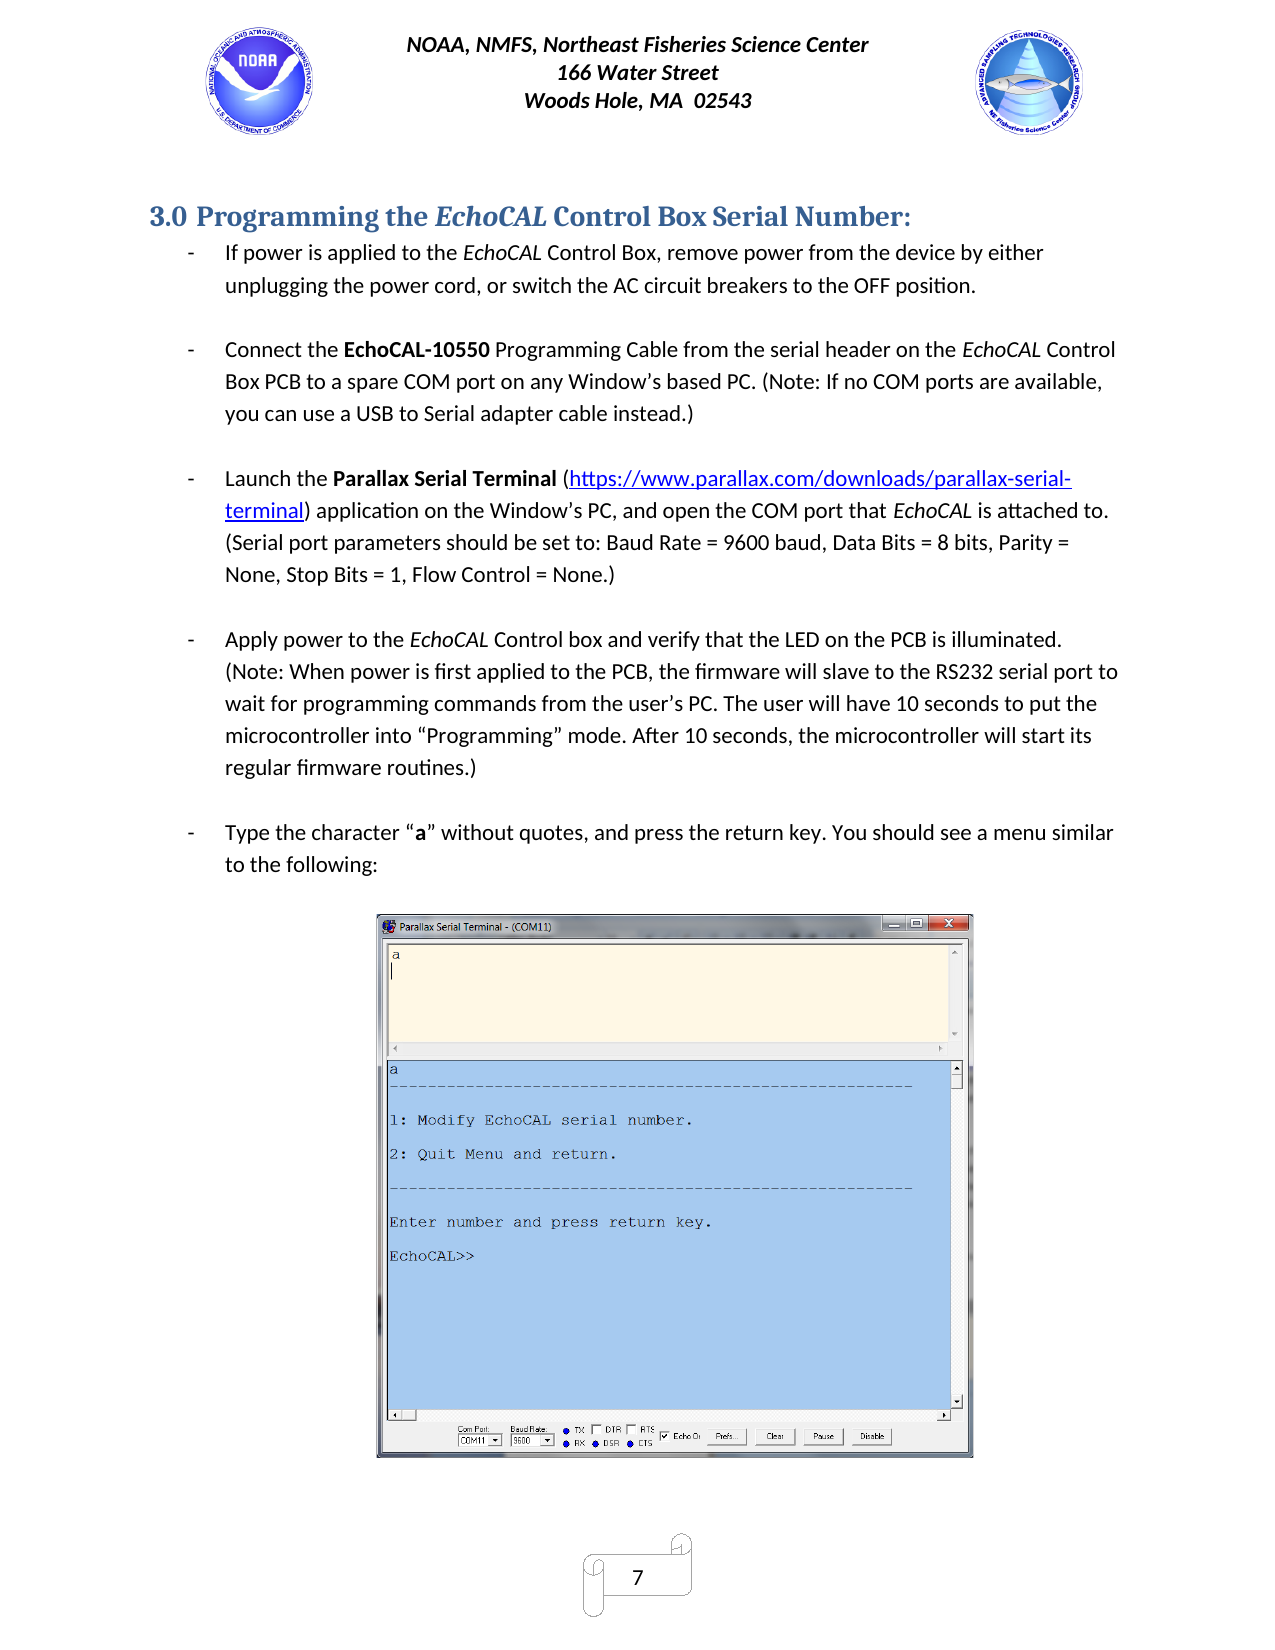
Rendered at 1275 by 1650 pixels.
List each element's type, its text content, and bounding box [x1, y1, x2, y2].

list If power is applied to the EchoCAL Control Box, remove power from the device by either unplugging the power cord, or switch the AC circuit breakers to the OFF position. [187, 238, 1125, 299]
list Apply power to the EchoCAL Control box and verify that the LED on the PCB is illuminated. (Note: When power is first applied to the PCB, the firmware will slave to the RS232 serial port to wait for programming commands from the user’s PC. The user will have 10 seconds to put the microcontroller into “Programming” mode. After 10 seconds, the microcontroller will start its regular firmware routines.) [187, 625, 1125, 782]
list Launch the Parallax Serial Terminal (https://www.parallax.com/downloads/parallax-serial-terminal) application on the Window’s PC, and open the COM port that EchoCAL is attached to. (Serial port parameters should be set to: Baud Rate = 9600 baud, Data Bits = 8 bits, Parity = None, Stop Bits = 1, Flow Control = None.) [187, 464, 1125, 588]
picture [205, 27, 313, 135]
subtitle Programming the EchoCAL Control Box Serial Number: [150, 200, 1125, 233]
picture [376, 914, 974, 1458]
list Type the character “a” without quotes, and press the return key. You should see a menu similar to the following: [187, 818, 1125, 878]
picture [975, 30, 1083, 135]
list Connect the EchoCAL-10550 Programming Cable from the serial header on the EchoCAL Control Box PCB to a spare COM port on any Window’s based PC. (Note: If no COM ports are available, you can use a USB to Serial adapter cable instead.) [187, 335, 1125, 427]
